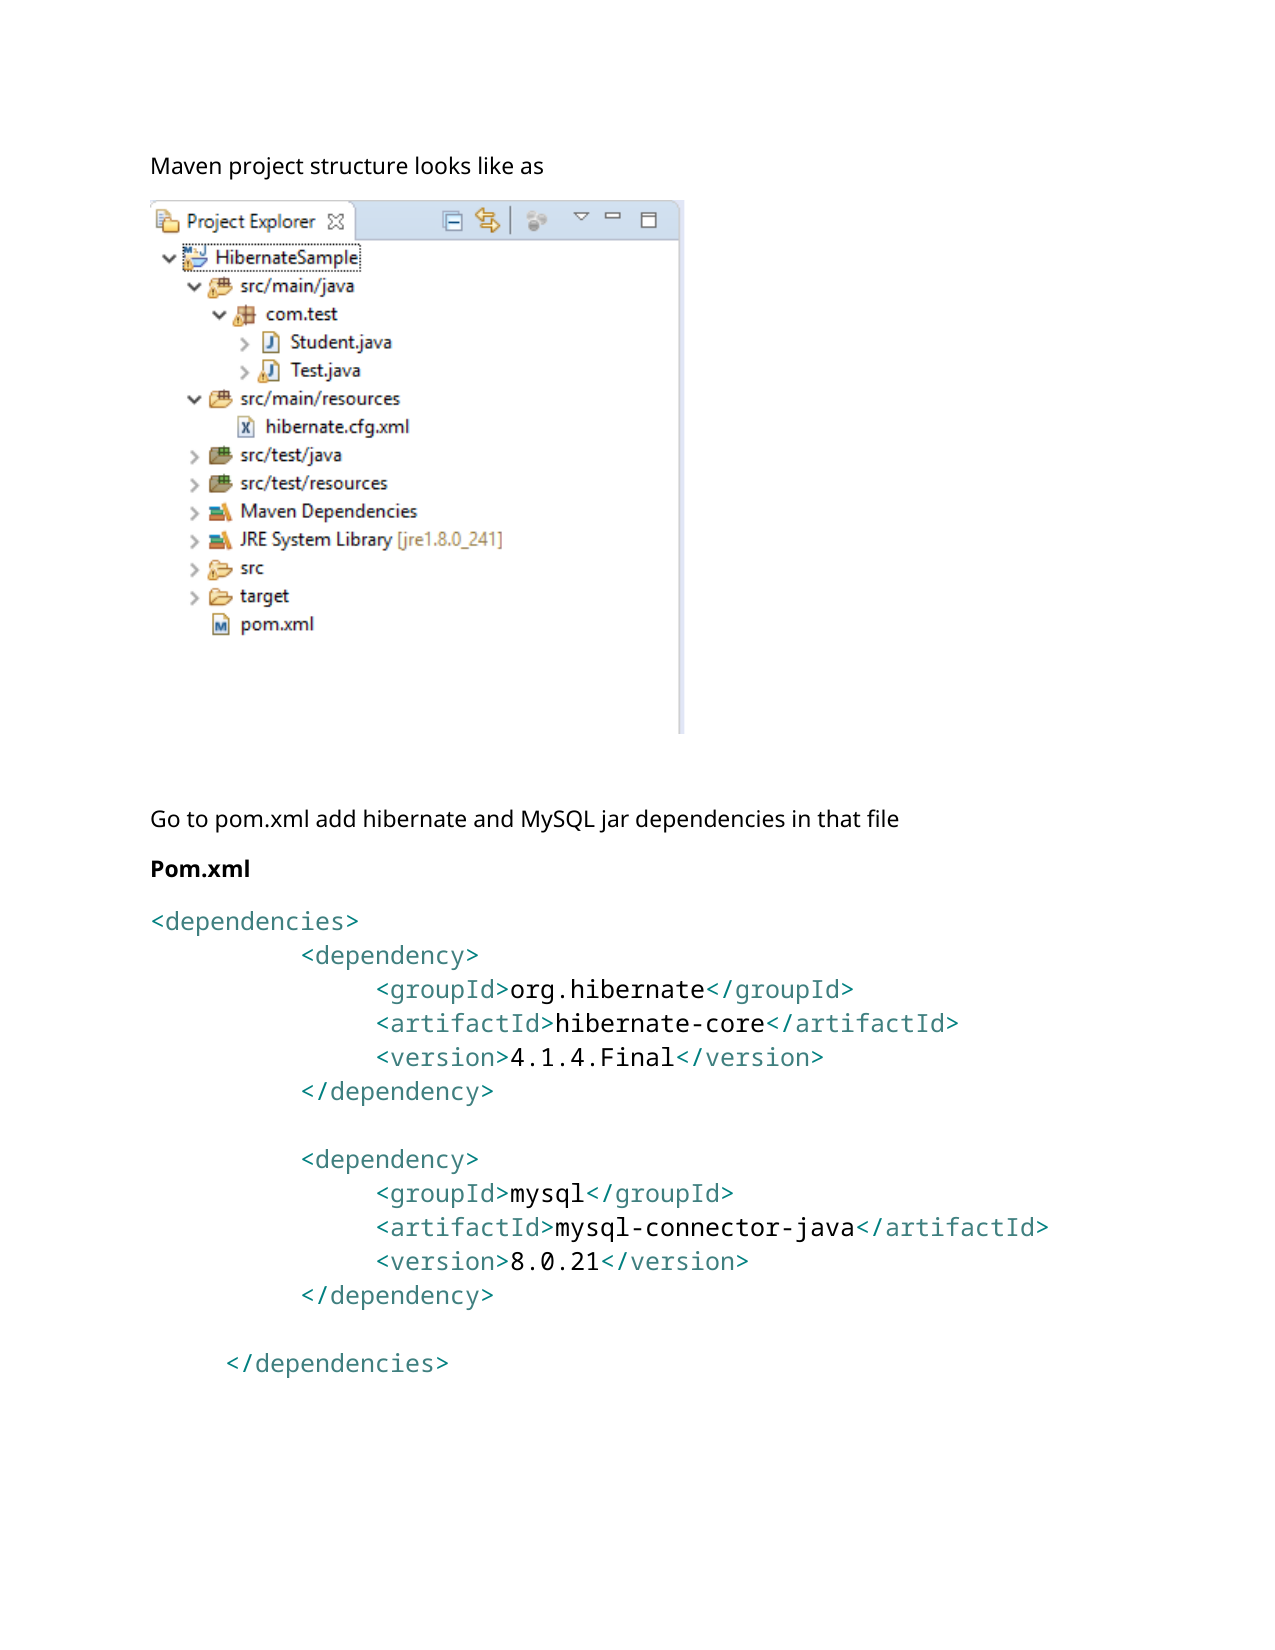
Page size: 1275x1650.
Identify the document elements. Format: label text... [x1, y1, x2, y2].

picture [150, 200, 685, 734]
text </dependency> [150, 1278, 1125, 1312]
text <artifactId>mysql-connector-java</artifactId> [150, 1210, 1125, 1244]
text <artifactId>hibernate-core</artifactId> [150, 1006, 1125, 1039]
text Go to pom.xml add hibernate and MySQL jar dependencies in that file [150, 802, 1125, 834]
text <version>8.0.21</version> [150, 1244, 1125, 1278]
text <dependency> [150, 937, 1125, 971]
text </dependency> [150, 1074, 1125, 1108]
text <groupId>org.hibernate</groupId> [150, 971, 1125, 1006]
text <groupId>mysql</groupId> [150, 1176, 1125, 1210]
text </dependencies> [150, 1346, 1125, 1380]
text Pom.xml [150, 853, 1125, 884]
text Maven project structure looks like as [150, 150, 1125, 181]
text <dependencies> [150, 903, 1125, 937]
text <dependency> [150, 1142, 1125, 1176]
text <version>4.1.4.Final</version> [150, 1039, 1125, 1074]
